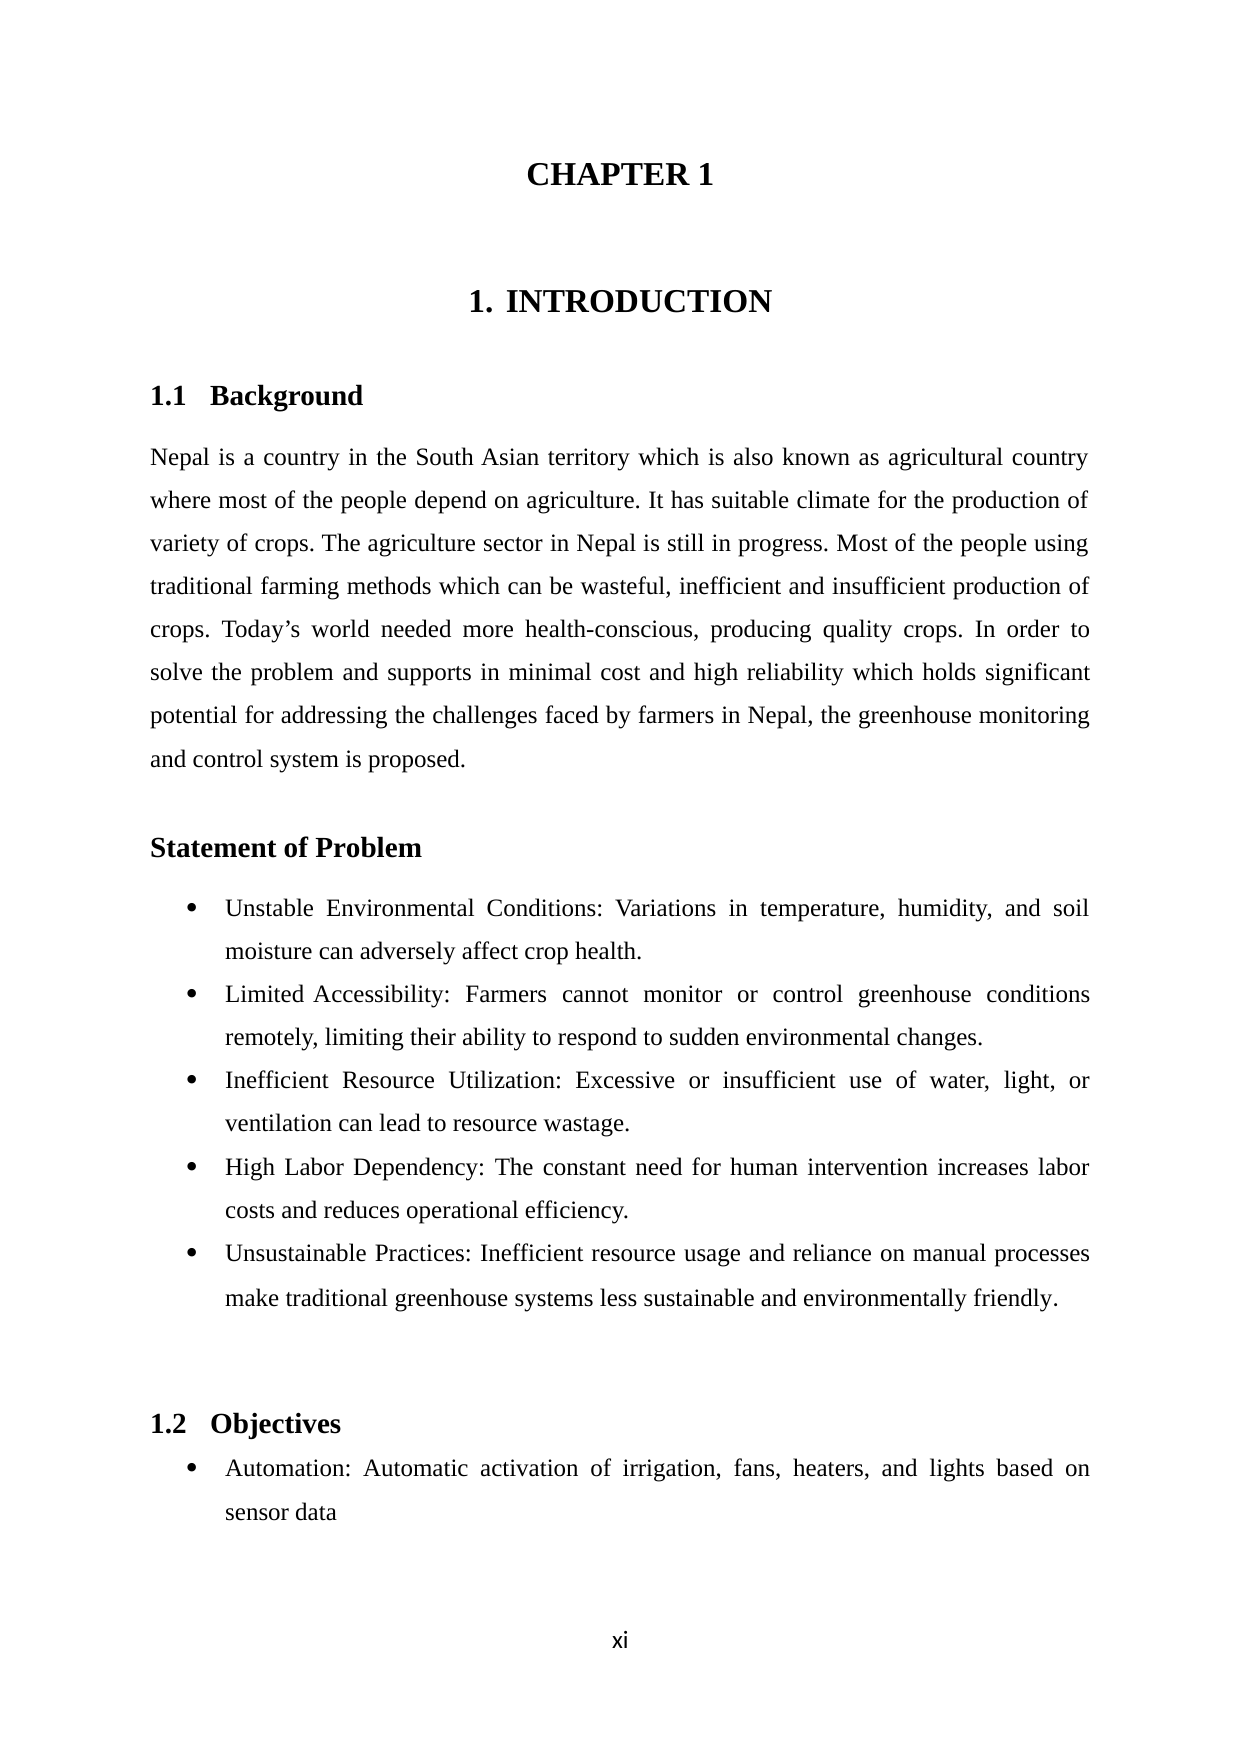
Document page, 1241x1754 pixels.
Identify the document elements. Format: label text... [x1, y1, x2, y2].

subtitle Objectives [150, 1407, 1090, 1440]
list Automation: Automatic activation of irrigation, fans, heaters, and lights based on sensor data [187, 1453, 1090, 1525]
list High Labor Dependency: The constant need for human intervention increases labor costs and reduces operational efficiency. [187, 1152, 1090, 1223]
subtitle INTRODUCTION [150, 281, 1090, 319]
text Statement of Problem [150, 830, 1090, 863]
text Nepal is a country in the South Asian territory which is also known as agricultural country where most of the people depend on agriculture. It has suitable climate for the production of variety of crops. The agriculture sector in Nepal is still in progress. Most of the people using traditional farming methods which can be wasteful, inefficient and insufficient production of crops. Today’s world needed more health-conscious, producing quality crops. In order to solve the problem and supports in minimal cost and high reliability which holds significant potential for addressing the challenges faced by farmers in Nepal, the greenhouse monitoring and control system is proposed. [150, 442, 1090, 772]
list Inefficient Resource Utilization: Excessive or insufficient use of water, light, or ventilation can lead to resource wastage. [187, 1065, 1090, 1137]
list Unsustainable Practices: Inefficient resource usage and reliance on manual processes make traditional greenhouse systems less sustainable and environmentally friendly. [187, 1238, 1090, 1312]
subtitle CHAPTER 1 [150, 154, 1090, 192]
list Unstable Environmental Conditions: Variations in temperature, humidity, and soil moisture can adversely affect crop health. [187, 893, 1090, 965]
subtitle Background [150, 378, 1090, 412]
list Limited Accessibility: Farmers cannot monitor or control greenhouse conditions remotely, limiting their ability to respond to sudden environmental changes. [187, 979, 1090, 1051]
